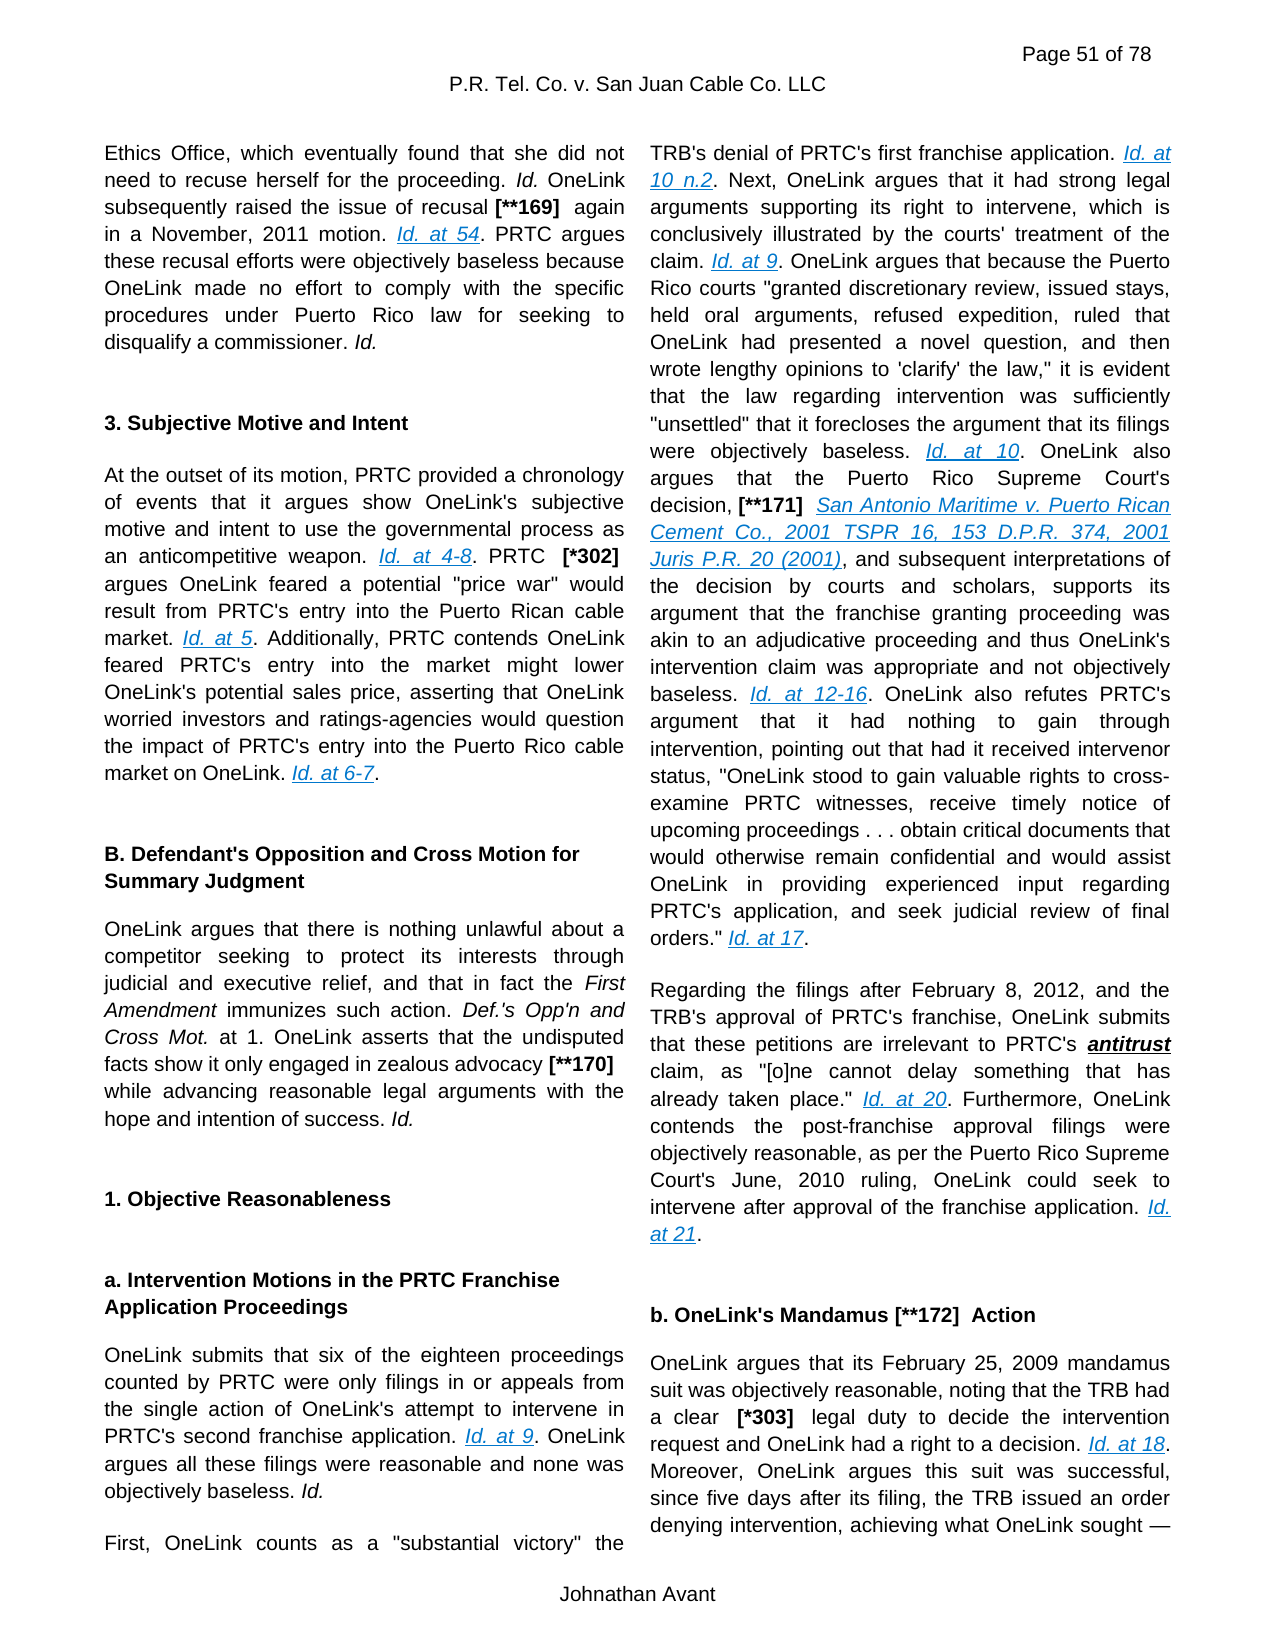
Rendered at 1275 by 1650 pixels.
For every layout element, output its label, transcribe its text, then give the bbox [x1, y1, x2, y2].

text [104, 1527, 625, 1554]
text B. Defendant's Opposition and Cross Motion for Summary Judgment [104, 810, 625, 893]
text First, OneLink counts as a "substantial victory" the TRB's denial of PRTC's first franchise application. Id. at 10 n.2. Next, OneLink argues that it had strong legal arguments supporting its right to intervene, which is conclusively illustrated by the courts' treatment of the claim. Id. at 9. OneLink argues that because the Puerto Rico courts "granted discretionary review, issued stays, held oral arguments, refused expedition, ruled that OneLink had presented a novel question, and then wrote lengthy opinions to 'clarify' the law," it is evident that the law regarding intervention was sufficiently "unsettled" that it forecloses the argument that its filings were objectively baseless. Id. at 10. OneLink also argues that the Puerto Rico Supreme Court's decision, [**171] San Antonio Maritime v. Puerto Rican Cement Co., 2001 TSPR 16, 153 D.P.R. 374, 2001 Juris P.R. 20 (2001), and subsequent interpretations of the decision by courts and scholars, supports its argument that the franchise granting proceeding was akin to an adjudicative proceeding and thus OneLink's intervention claim was appropriate and not objectively baseless. Id. at 12-16. OneLink also refutes PRTC's argument that it had nothing to gain through intervention, pointing out that had it received intervenor status, "OneLink stood to gain valuable rights to cross-examine PRTC witnesses, receive timely notice of upcoming proceedings . . . obtain critical documents that would otherwise remain confidential and would assist OneLink in providing experienced input regarding PRTC's application, and seek judicial review of final orders." Id. at 17. [650, 137, 1171, 950]
text 1. Objective Reasonableness [104, 1155, 625, 1211]
text Regarding the filings after February 8, 2012, and the TRB's approval of PRTC's franchise, OneLink submits that these petitions are irrelevant to PRTC's antitrust claim, as "[o]ne cannot delay something that has already taken place." Id. at 20. Furthermore, OneLink contends the post-franchise approval filings were objectively reasonable, as per the Puerto Rico Supreme Court's June, 2010 ruling, OneLink could seek to intervene after approval of the franchise application. Id. at 21. [650, 975, 1171, 1246]
text b. OneLink's Mandamus [**172] Action [650, 1271, 1171, 1327]
text OneLink submits that six of the eighteen proceedings counted by PRTC were only filings in or appeals from the single action of OneLink's attempt to intervene in PRTC's second franchise application. Id. at 9. OneLink argues all these filings were reasonable and none was objectively baseless. Id. [104, 1340, 625, 1502]
text OneLink argues that there is nothing unlawful about a competitor seeking to protect its interests through judicial and executive relief, and that in fact the First Amendment immunizes such action. Def.'s Opp'n and Cross Mot. at 1. OneLink asserts that the undisputed facts show it only engaged in zealous advocacy [**170] while advancing reasonable legal arguments with the hope and intention of success. Id. [104, 914, 625, 1130]
text a. Intervention Motions in the PRTC Franchise Application Proceedings [104, 1236, 625, 1319]
text At the outset of its motion, PRTC provided a chronology of events that it argues show OneLink's subjective motive and intent to use the governmental process as an anticompetitive weapon. Id. at 4-8. PRTC [*302] argues OneLink feared a potential "price war" would result from PRTC's entry into the Puerto Rican cable market. Id. at 5. Additionally, PRTC contends OneLink feared PRTC's entry into the market might lower OneLink's potential sales price, asserting that OneLink worried investors and ratings-agencies would question the impact of PRTC's entry into the Puerto Rico cable market on OneLink. Id. at 6-7. [104, 460, 625, 785]
text 3. Subjective Motive and Intent [104, 379, 625, 435]
